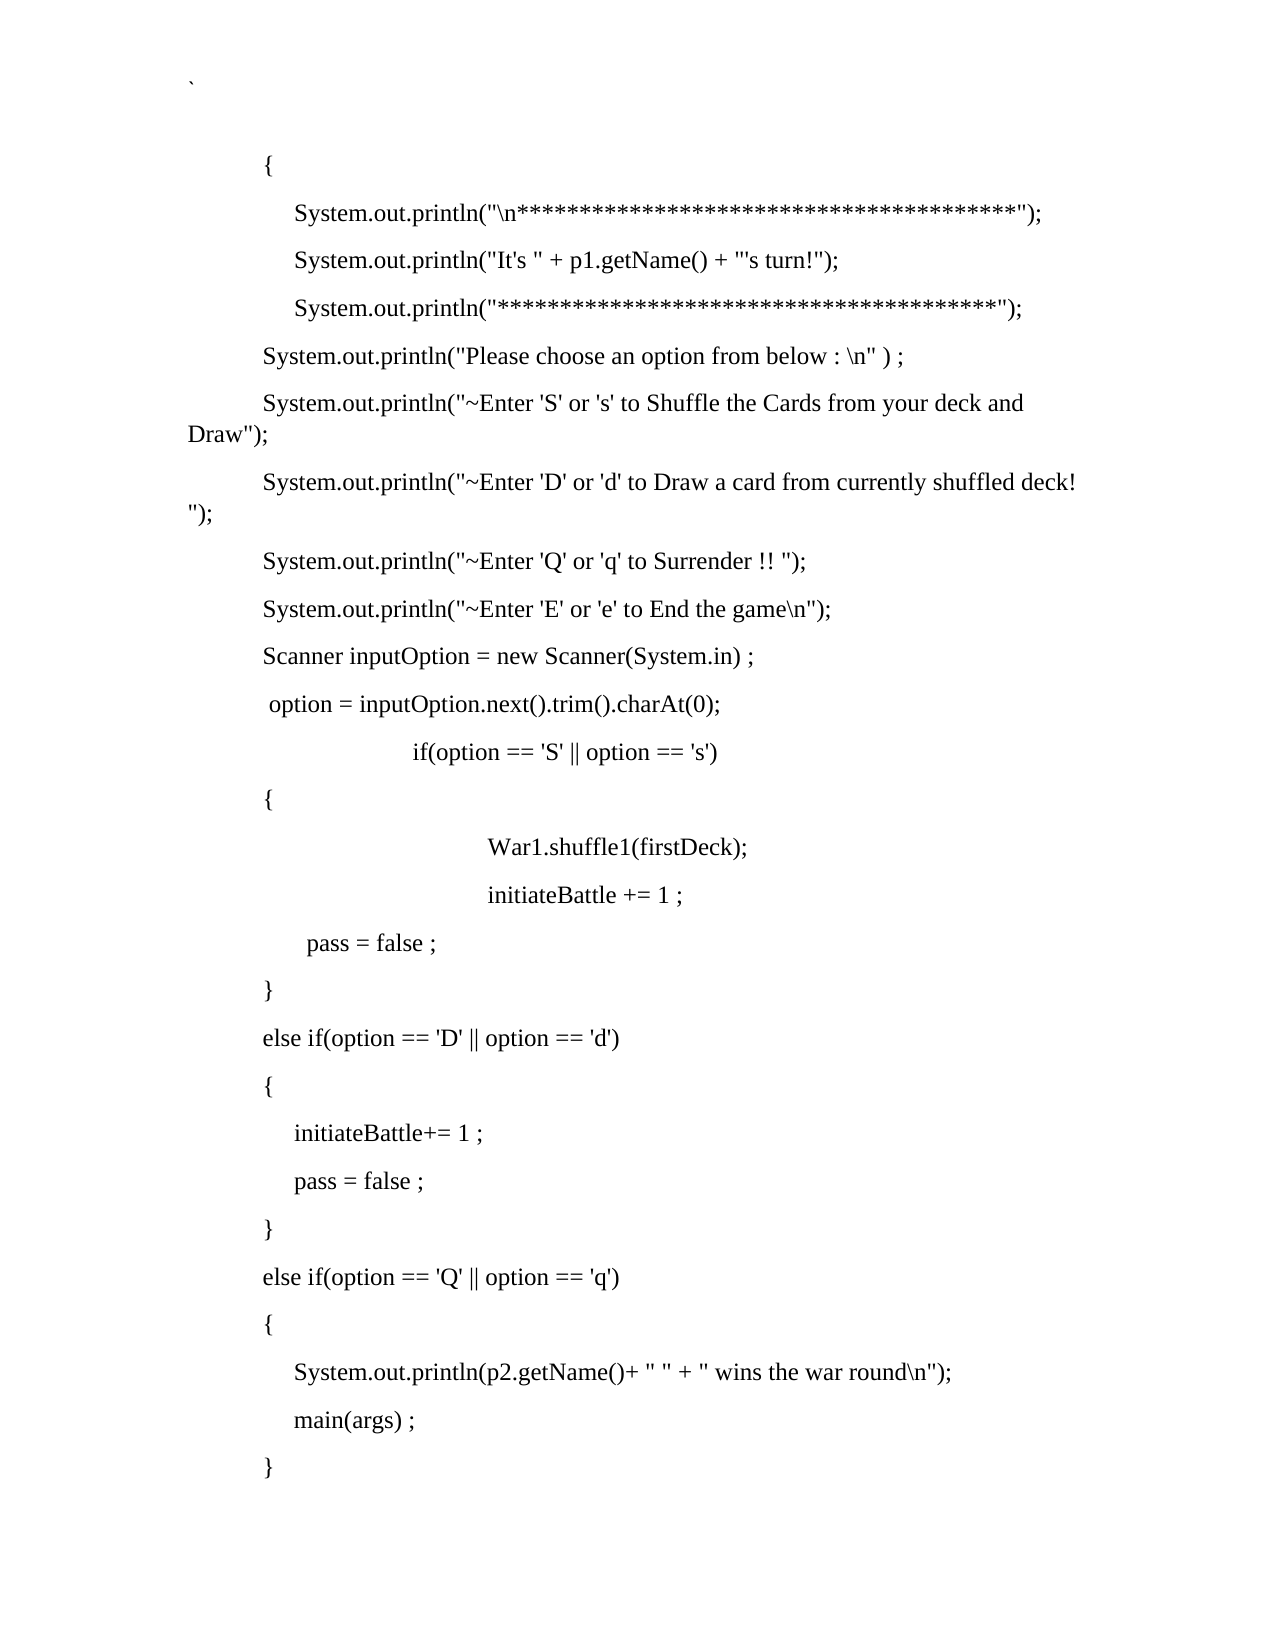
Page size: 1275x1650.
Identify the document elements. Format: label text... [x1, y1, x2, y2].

text System.out.println("~Enter 'D' or 'd' to Draw a card from currently shuffled deck! "); [187, 467, 1087, 527]
text } [187, 975, 1087, 1004]
text else if(option == 'D' || option == 'd') [187, 1023, 1087, 1052]
text System.out.println("It's " + p1.getName() + "'s turn!"); [187, 245, 1087, 274]
text System.out.println("~Enter 'E' or 'e' to End the game\n"); [187, 594, 1087, 622]
text { [187, 1309, 1087, 1338]
text { [187, 150, 1087, 179]
text else if(option == 'Q' || option == 'q') [187, 1262, 1087, 1290]
text initiateBattle += 1 ; [187, 880, 1087, 909]
text War1.shuffle1(firstDeck); [187, 832, 1087, 861]
text if(option == 'S' || option == 's') [187, 737, 1087, 766]
text option = inputOption.next().trim().charAt(0); [187, 689, 1087, 718]
text } [187, 1452, 1087, 1481]
text System.out.println(p2.getName()+ " " + " wins the war round\n"); [187, 1357, 1087, 1386]
text pass = false ; [187, 1166, 1087, 1195]
text main(args) ; [187, 1405, 1087, 1433]
text } [187, 1214, 1087, 1243]
text System.out.println("Please choose an option from below : \n" ) ; [187, 341, 1087, 369]
text { [187, 1071, 1087, 1099]
text { [187, 784, 1087, 813]
text Scanner inputOption = new Scanner(System.in) ; [187, 641, 1087, 670]
text System.out.println("~Enter 'Q' or 'q' to Surrender !! "); [187, 546, 1087, 575]
text System.out.println("~Enter 'S' or 's' to Shuffle the Cards from your deck and Draw"); [187, 388, 1087, 448]
text pass = false ; [187, 928, 1087, 956]
text System.out.println("\n****************************************"); [187, 198, 1087, 226]
text System.out.println("****************************************"); [187, 293, 1087, 322]
text initiateBattle+= 1 ; [187, 1118, 1087, 1147]
